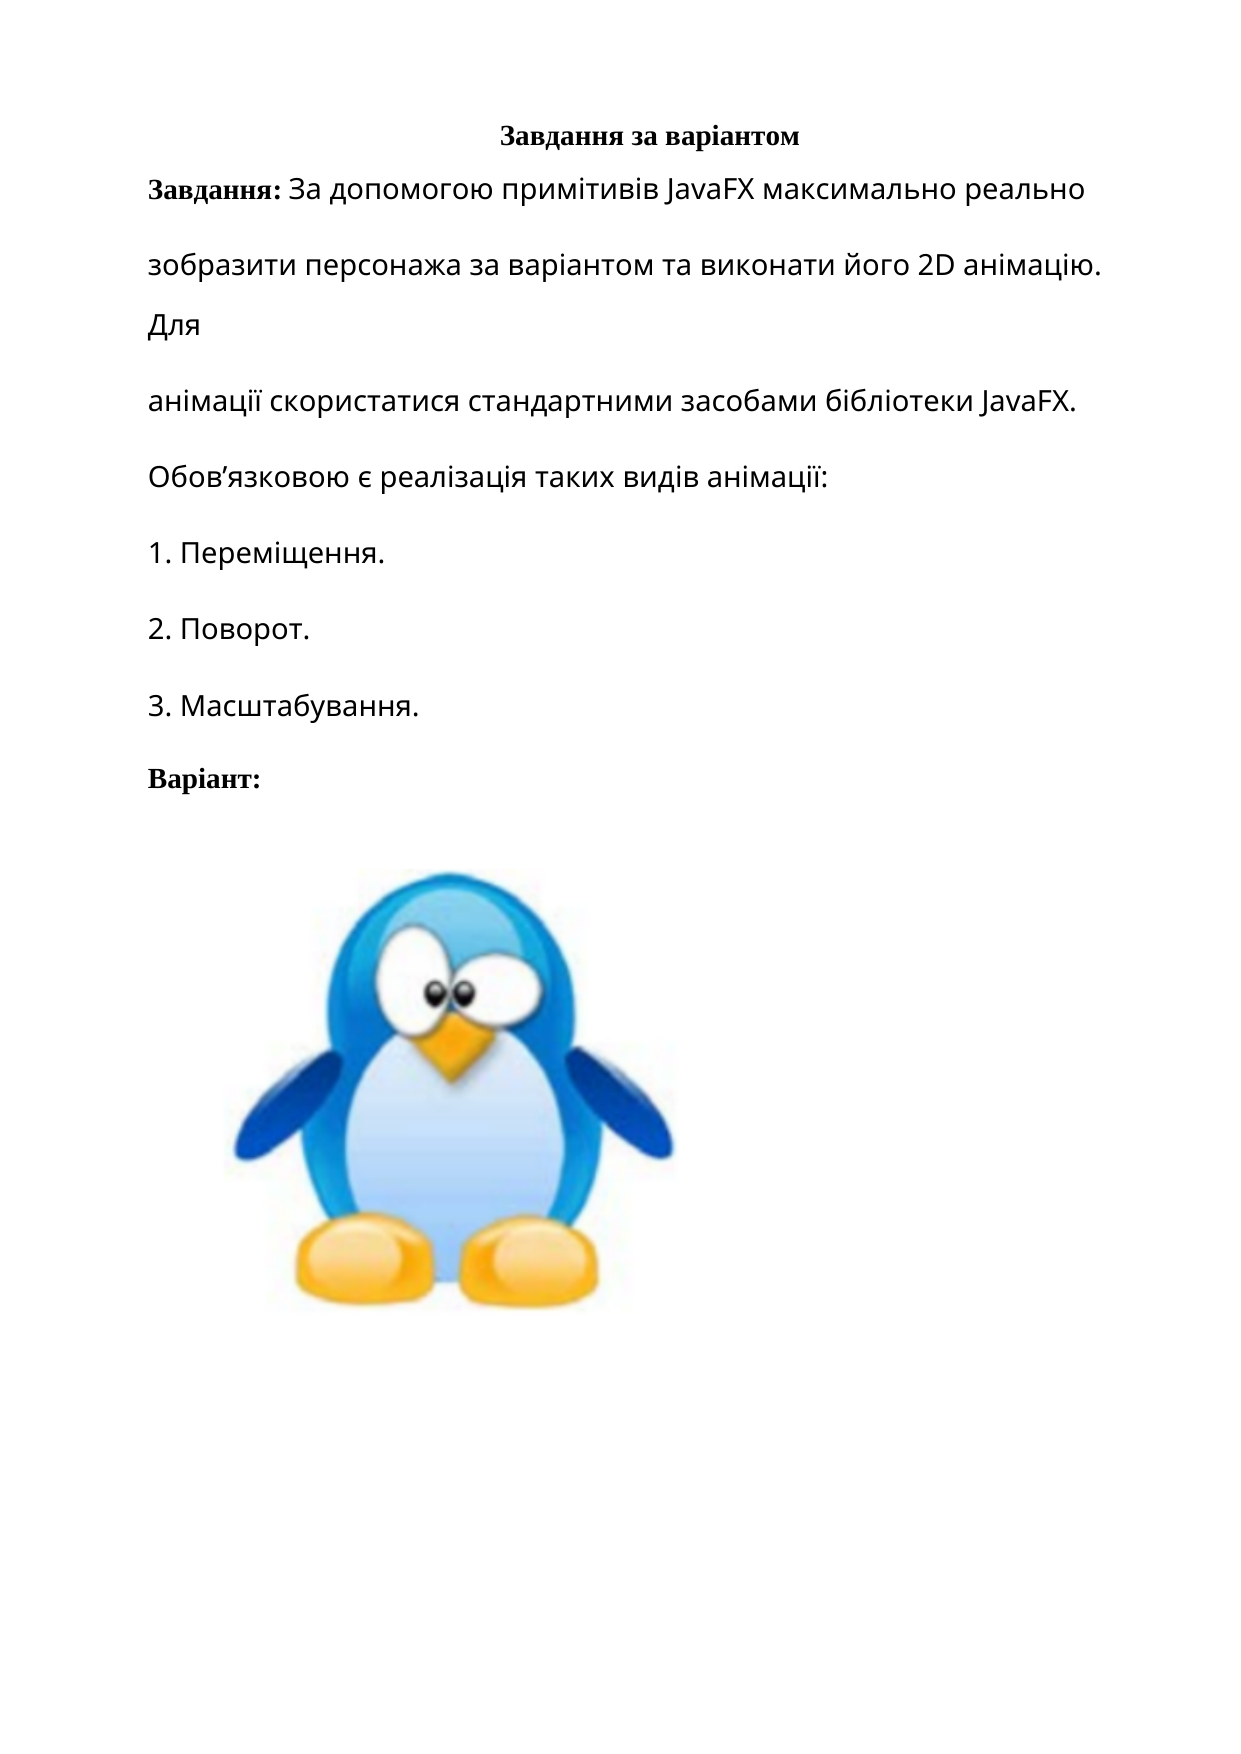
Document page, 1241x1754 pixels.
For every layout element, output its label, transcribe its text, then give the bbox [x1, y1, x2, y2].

text 3. Масштабування. [148, 685, 1152, 724]
text Варіант: [148, 761, 1152, 794]
text 2. Поворот. [148, 609, 1152, 648]
text Завдання: За допомогою примітивів JavaFX максимально реально [148, 168, 1152, 208]
text зобразити персонажа за варіантом та виконати його 2D анімацію. Для [148, 244, 1152, 344]
text 1. Переміщення. [148, 532, 1152, 572]
text Завдання за варіантом [148, 118, 1152, 152]
picture [153, 827, 749, 1366]
text анімації скористатися стандартними засобами бібліотеки JavaFX. [148, 380, 1152, 420]
text Обов’язковою є реалізація таких видів анімації: [148, 456, 1152, 496]
